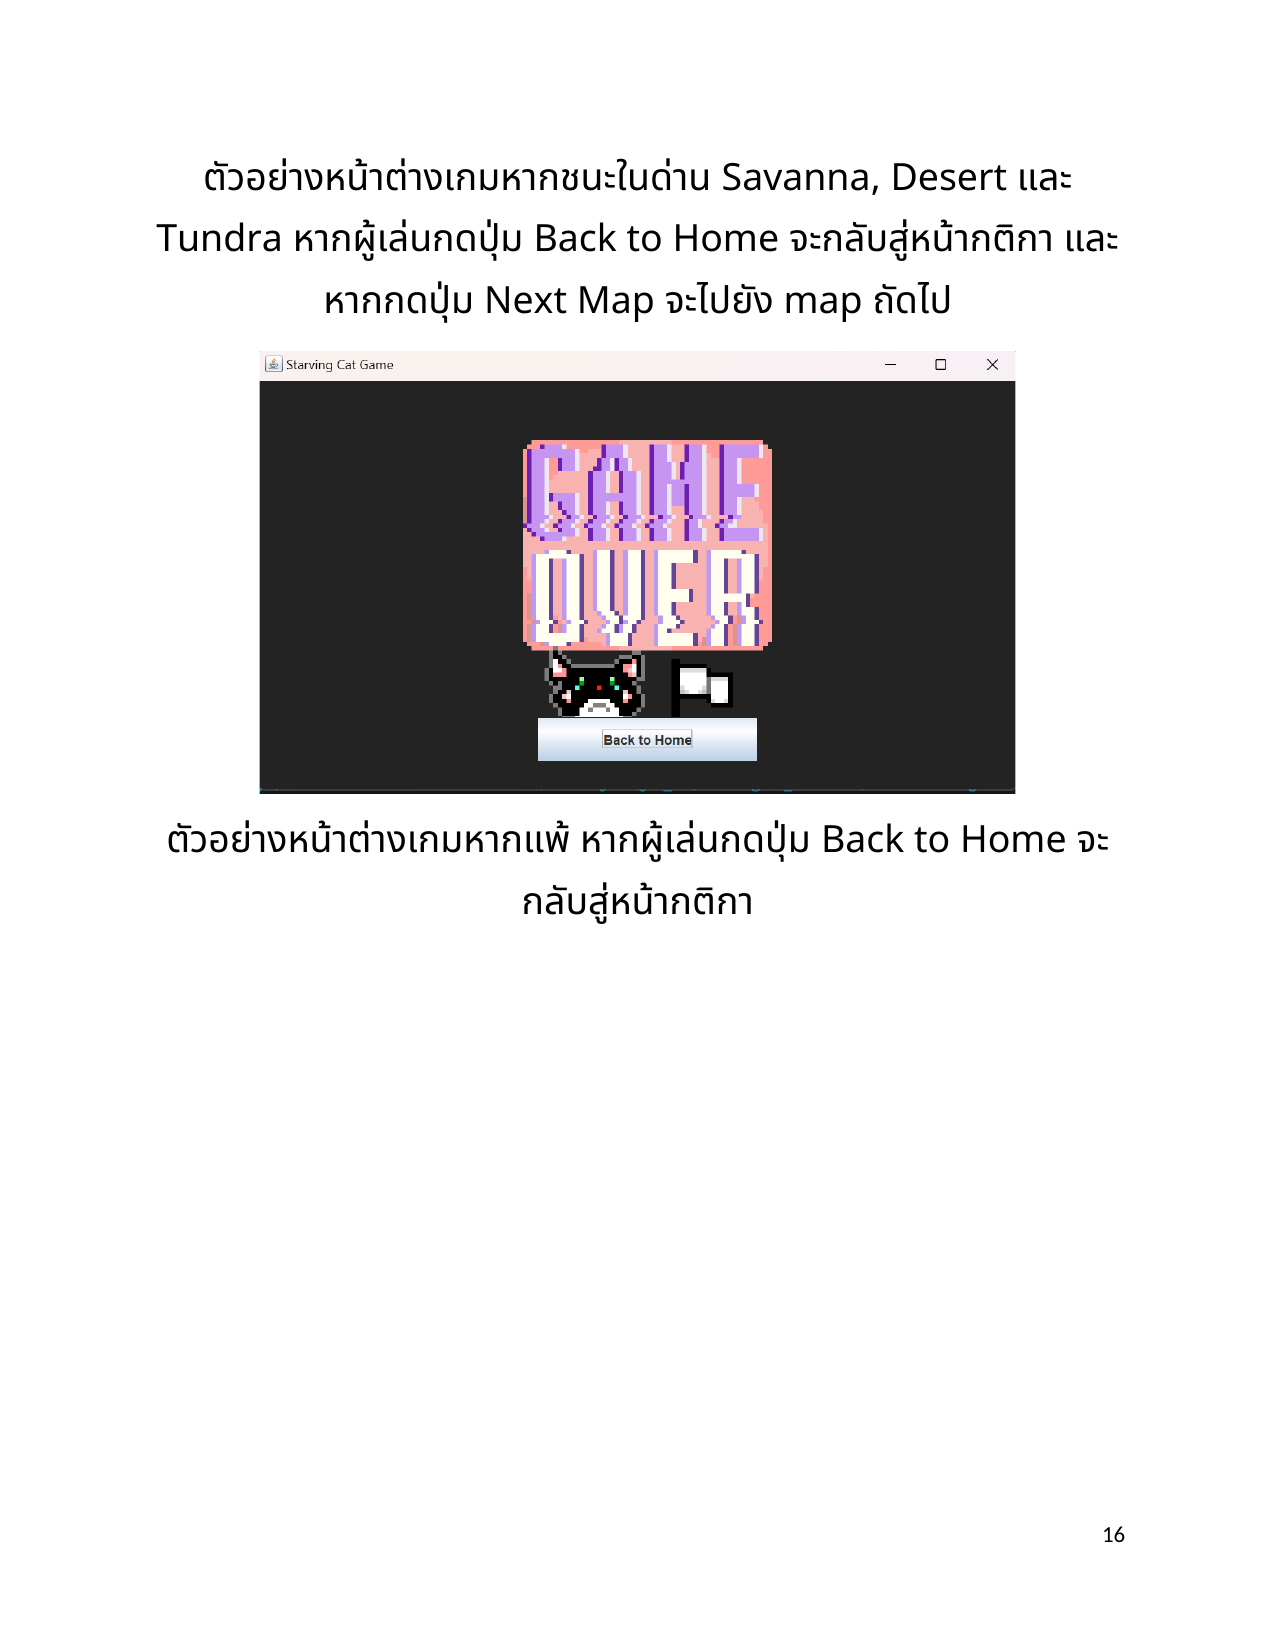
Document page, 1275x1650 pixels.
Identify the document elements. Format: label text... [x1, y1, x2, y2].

text ตัวอย่างหน้าต่างเกมหากชนะในด่าน Savanna, Desert และ Tundra หากผู้เล่นกดปุ่ม Back to Home จะกลับสู่หน้ากติกา และหากกดปุ่ม Next Map จะไปยัง map ถัดไป [150, 150, 1125, 330]
text ตัวอย่างหน้าต่างเกมหากแพ้ หากผู้เล่นกดปุ่ม Back to Home จะกลับสู่หน้ากติกา [150, 813, 1125, 931]
picture [259, 351, 1016, 794]
